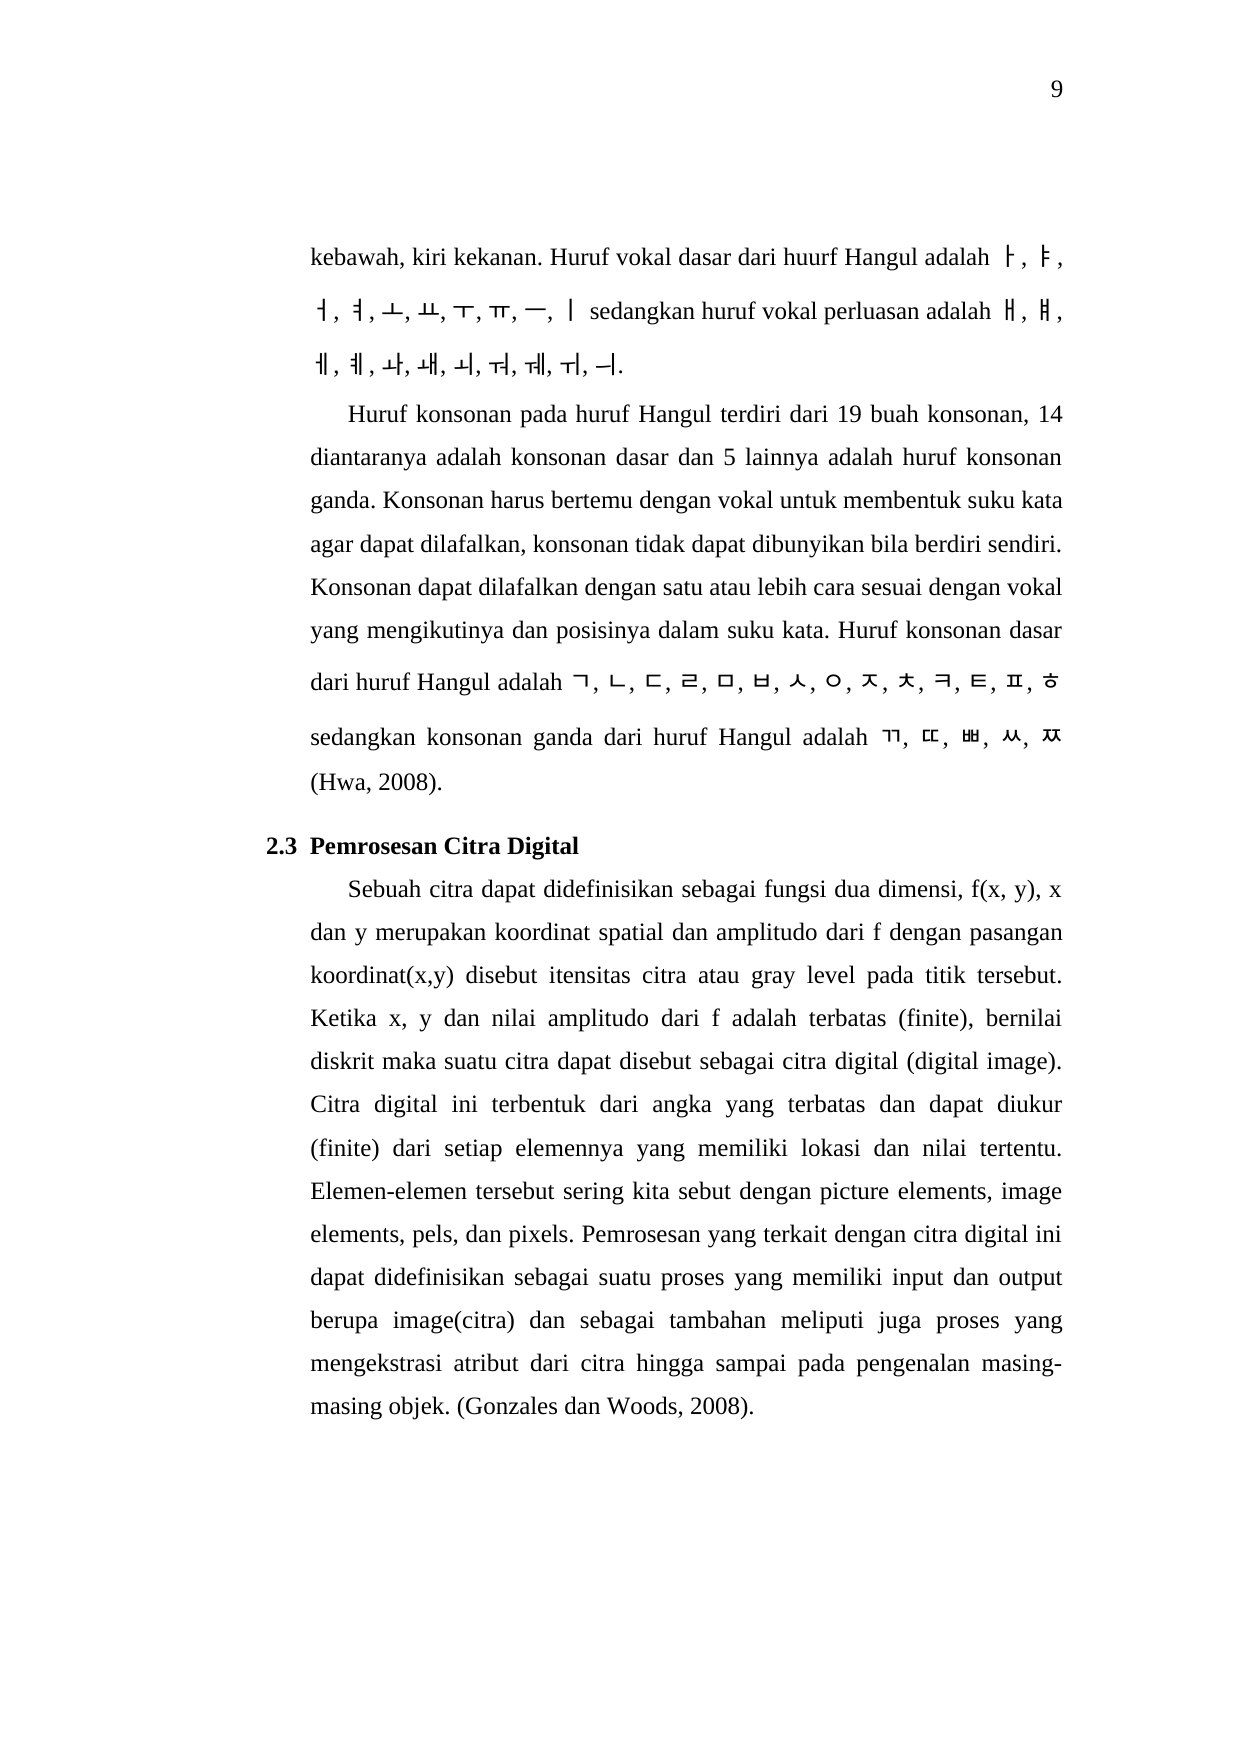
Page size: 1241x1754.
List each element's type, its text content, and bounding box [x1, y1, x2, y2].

text Sebuah citra dapat didefinisikan sebagai fungsi dua dimensi, f(x, y), x dan y merupakan koordinat spatial dan amplitudo dari f dengan pasangan koordinat(x,y) disebut itensitas citra atau gray level pada titik tersebut. Ketika x, y dan nilai amplitudo dari f adalah terbatas (finite), bernilai diskrit maka suatu citra dapat disebut sebagai citra digital (digital image). Citra digital ini terbentuk dari angka yang terbatas dan dapat diukur (finite) dari setiap elemennya yang memiliki lokasi dan nilai tertentu. Elemen-elemen tersebut sering kita sebut dengan picture elements, image elements, pels, dan pixels. Pemrosesan yang terkait dengan citra digital ini dapat didefinisikan sebagai suatu proses yang memiliki input dan output berupa image(citra) dan sebagai tambahan meliputi juga proses yang mengekstrasi atribut dari citra hingga sampai pada pengenalan masing-masing objek. (Gonzales dan Woods, 2008). [310, 874, 1063, 1420]
subtitle 2.3 Pemrosesan Citra Digital [236, 831, 1063, 859]
list Huruf konsonan pada huruf Hangul terdiri dari 19 buah konsonan, 14 diantaranya adalah konsonan dasar dan 5 lainnya adalah huruf konsonan ganda. Konsonan harus bertemu dengan vokal untuk membentuk suku kata agar dapat dilafalkan, konsonan tidak dapat dibunyikan bila berdiri sendiri. Konsonan dapat dilafalkan dengan satu atau lebih cara sesuai dengan vokal yang mengikutinya dan posisinya dalam suku kata. Huruf konsonan dasar dari huruf Hangul adalah ㄱ, ㄴ, ㄷ, ㄹ, ㅁ, ㅂ, ㅅ, ㅇ, ㅈ, ㅊ, ㅋ, ㅌ, ㅍ, ㅎ sedangkan konsonan ganda dari huruf Hangul adalah ㄲ, ㄸ, ㅃ, ㅆ, ㅉ (Hwa, 2008). [310, 399, 1063, 796]
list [310, 236, 1063, 381]
